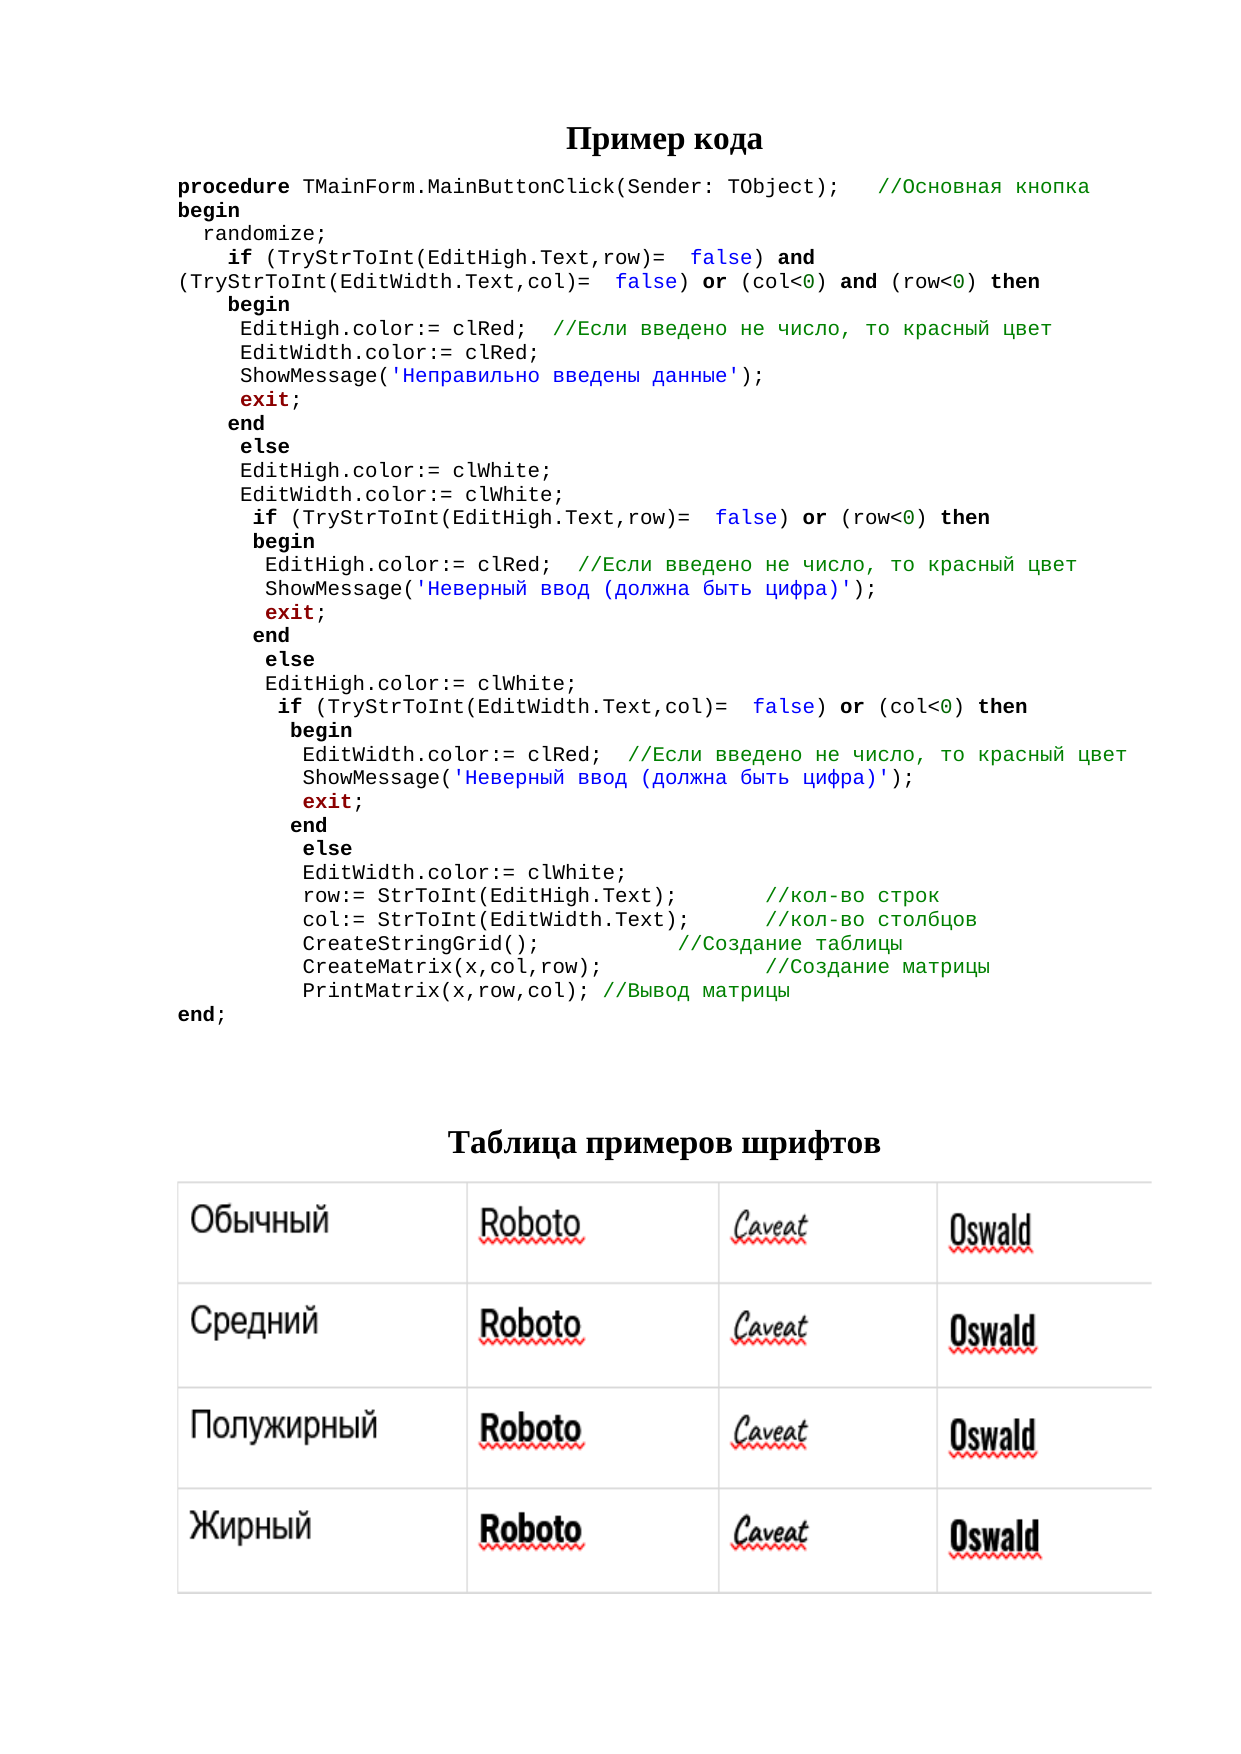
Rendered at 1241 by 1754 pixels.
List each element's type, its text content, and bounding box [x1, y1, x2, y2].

picture [177, 1180, 1152, 1594]
text if (TryStrToInt(EditHigh.Text,row)= false) or (row<0) then [177, 507, 1152, 531]
text row:= StrToInt(EditHigh.Text); //кол-во строк [177, 886, 1152, 909]
text else [177, 838, 1152, 862]
text EditHigh.color:= clRed; //Если введено не число, то красный цвет [177, 554, 1152, 578]
text end [177, 814, 1152, 838]
text end; [177, 1004, 1152, 1027]
text EditWidth.color:= clWhite; [177, 483, 1152, 507]
text begin [177, 200, 1152, 223]
text CreateStringGrid(); //Создание таблицы [177, 933, 1152, 956]
text begin [177, 294, 1152, 318]
text randomize; [177, 223, 1152, 247]
text EditHigh.color:= clWhite; [177, 673, 1152, 696]
text end [177, 413, 1152, 436]
text Пример кода [177, 118, 1152, 156]
text ShowMessage('Неверный ввод (должна быть цифра)'); [177, 578, 1152, 602]
text EditWidth.color:= clRed; //Если введено не число, то красный цвет [177, 744, 1152, 767]
text CreateMatrix(x,col,row); //Создание матрицы [177, 956, 1152, 980]
text EditWidth.color:= clRed; [177, 342, 1152, 365]
text if (TryStrToInt(EditHigh.Text,row)= false) and (TryStrToInt(EditWidth.Text,col)= false) or (col<0) and (row<0) then [177, 247, 1152, 294]
text col:= StrToInt(EditWidth.Text); //кол-во столбцов [177, 909, 1152, 933]
text EditHigh.color:= clWhite; [177, 460, 1152, 483]
text begin [177, 531, 1152, 554]
text else [177, 649, 1152, 673]
text if (TryStrToInt(EditWidth.Text,col)= false) or (col<0) then [177, 696, 1152, 720]
text begin [177, 720, 1152, 744]
text EditWidth.color:= clWhite; [177, 862, 1152, 886]
text EditHigh.color:= clRed; //Если введено не число, то красный цвет [177, 318, 1152, 342]
text ShowMessage('Неверный ввод (должна быть цифра)'); [177, 767, 1152, 791]
text Таблица примеров шрифтов [177, 1123, 1152, 1161]
text exit; [177, 602, 1152, 625]
text end [177, 625, 1152, 649]
text PrintMatrix(x,row,col); //Вывод матрицы [177, 980, 1152, 1004]
text procedure TMainForm.MainButtonClick(Sender: TObject); //Основная кнопка [177, 176, 1152, 200]
text exit; [177, 791, 1152, 814]
text ShowMessage('Неправильно введены данные'); [177, 365, 1152, 389]
text exit; [177, 389, 1152, 413]
text else [177, 436, 1152, 460]
